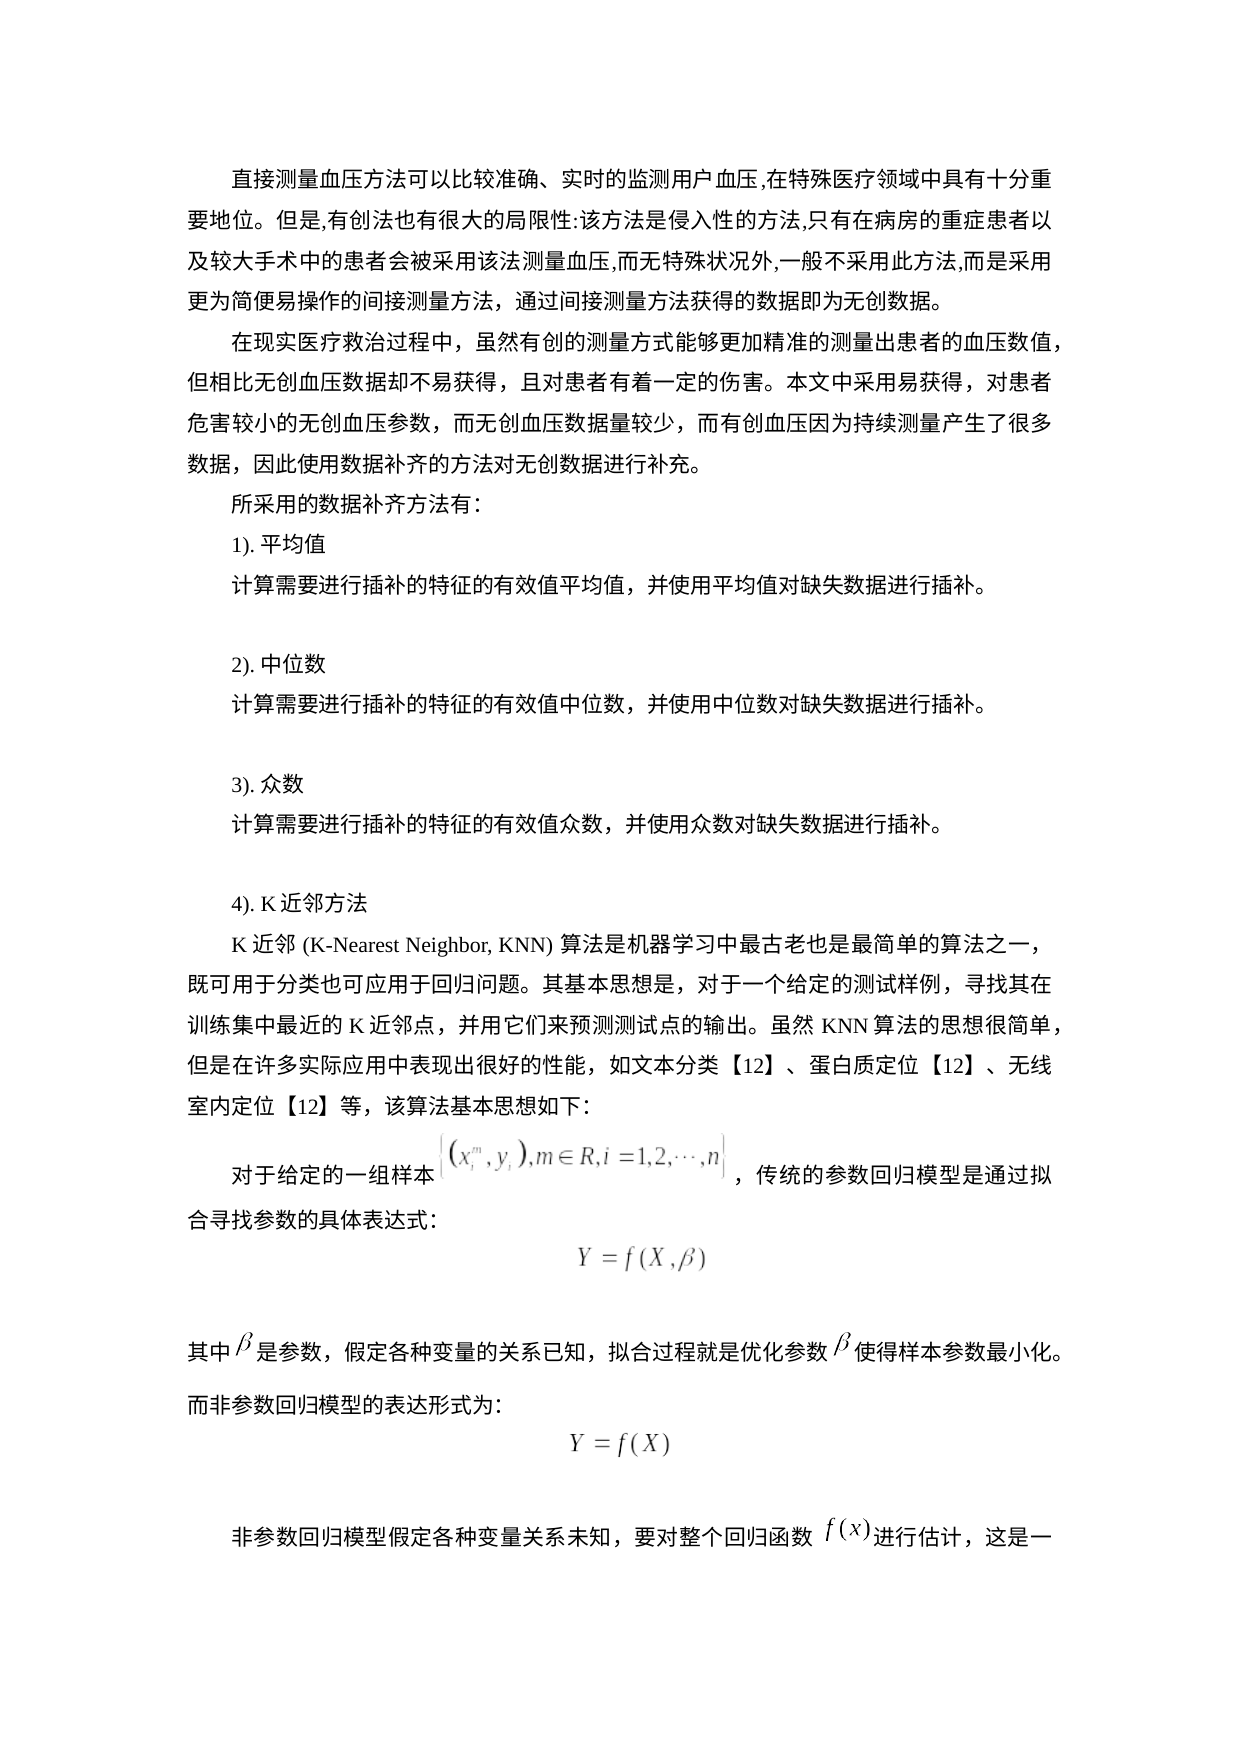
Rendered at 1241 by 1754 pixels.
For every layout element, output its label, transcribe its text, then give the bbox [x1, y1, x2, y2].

text 2). 中位数 [187, 647, 1053, 679]
text 所采用的数据补齐方法有： [187, 487, 1053, 519]
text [187, 1499, 1053, 1564]
text 在现实医疗救治过程中，虽然有创的测量方式能够更加精准的测量出患者的血压数值，但相比无创血压数据却不易获得，且对患者有着一定的伤害。本文中采用易获得，对患者危害较小的无创血压参数，而无创血压数据量较少，而有创血压因为持续测量产生了很多数据，因此使用数据补齐的方法对无创数据进行补充。 [187, 324, 1053, 479]
text 3). 众数 [187, 766, 1053, 799]
text 计算需要进行插补的特征的有效值众数，并使用众数对缺失数据进行插补。 [187, 807, 1053, 839]
text K近邻 (K-Nearest Neighbor, KNN) 算法是机器学习中最古老也是最简单的算法之一，既可用于分类也可应用于回归问题。其基本思想是，对于一个给定的测试样例，寻找其在训练集中最近的K近邻点，并用它们来预测测试点的输出。虽然KNN算法的思想很简单，但是在许多实际应用中表现出很好的性能，如文本分类【12】、蛋白质定位【12】、无线室内定位【12】等，该算法基本思想如下： [187, 926, 1053, 1121]
text 计算需要进行插补的特征的有效值中位数，并使用中位数对缺失数据进行插补。 [187, 687, 1053, 719]
text 对于给定的一组样本，传统的参数回归模型是通过拟合寻找参数的具体表达式： [187, 1129, 1053, 1235]
text 4). K近邻方法 [187, 886, 1053, 918]
text 计算需要进行插补的特征的有效值平均值，并使用平均值对缺失数据进行插补。 [187, 567, 1053, 600]
text 1). 平均值 [187, 527, 1053, 559]
text 直接测量血压方法可以比较准确、实时的监测用户血压,在特殊医疗领域中具有十分重要地位。但是,有创法也有很大的局限性:该方法是侵入性的方法,只有在病房的重症患者以及较大手术中的患者会被采用该法测量血压,而无特殊状况外,一般不采用此方法,而是采用更为简便易操作的间接测量方法，通过间接测量方法获得的数据即为无创数据。 [187, 162, 1053, 316]
text 其中是参数，假定各种变量的关系已知，拟合过程就是优化参数使得样本参数最小化。而非参数回归模型的表达形式为： [187, 1314, 1053, 1420]
